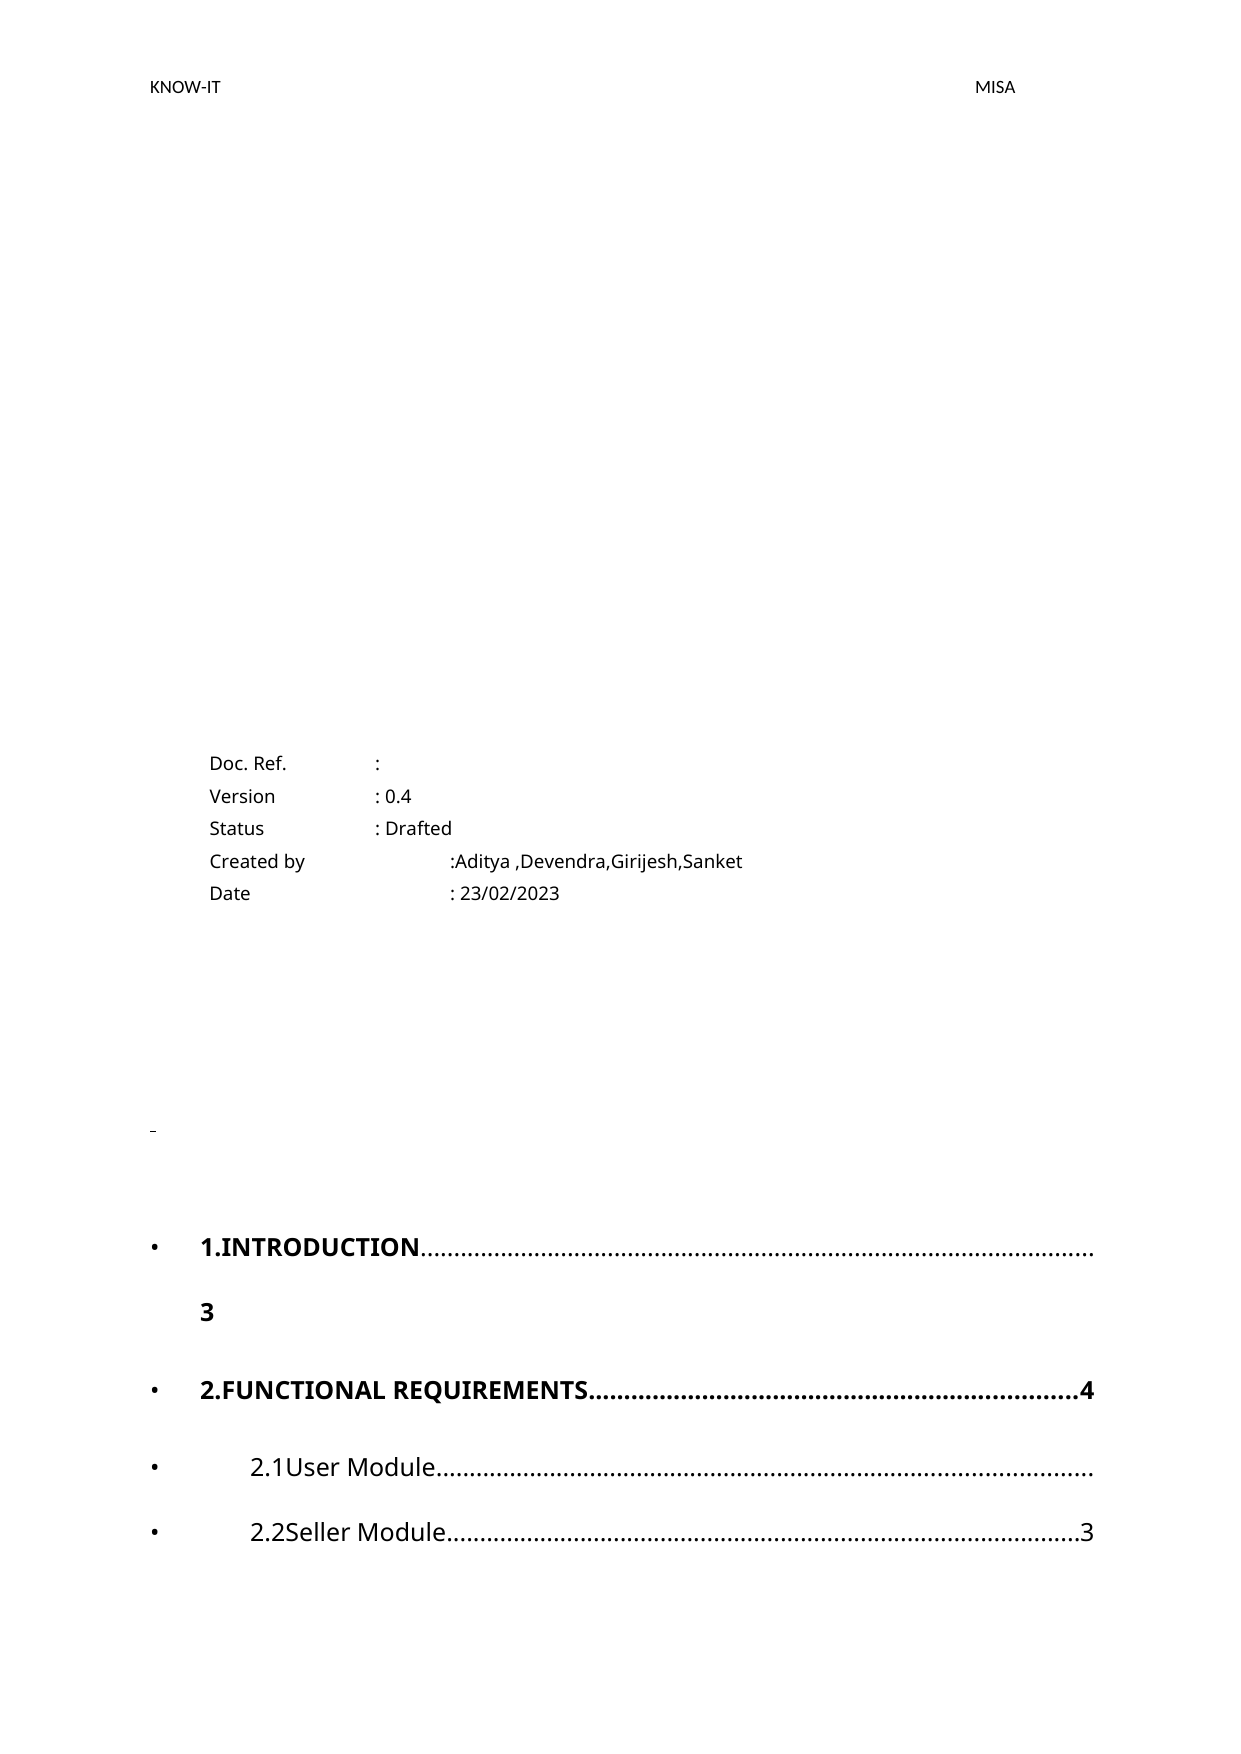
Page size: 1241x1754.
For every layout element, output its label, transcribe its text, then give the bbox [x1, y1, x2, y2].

text Created by :Aditya ,Devendra,Girijesh,Sanket [150, 844, 1090, 877]
text Doc. Ref. : [209, 747, 1090, 779]
text Status : Drafted [150, 812, 1090, 844]
list 1.Introduction 3 [150, 1214, 1090, 1344]
list 2.Functional Requirements 4 [150, 1357, 1090, 1422]
text Version : 0.4 [150, 779, 1090, 812]
list 2.1User Module [150, 1434, 1090, 1499]
text Date : 23/02/2023 [150, 877, 1090, 909]
list 2.2Seller Module 3 [150, 1499, 1090, 1564]
